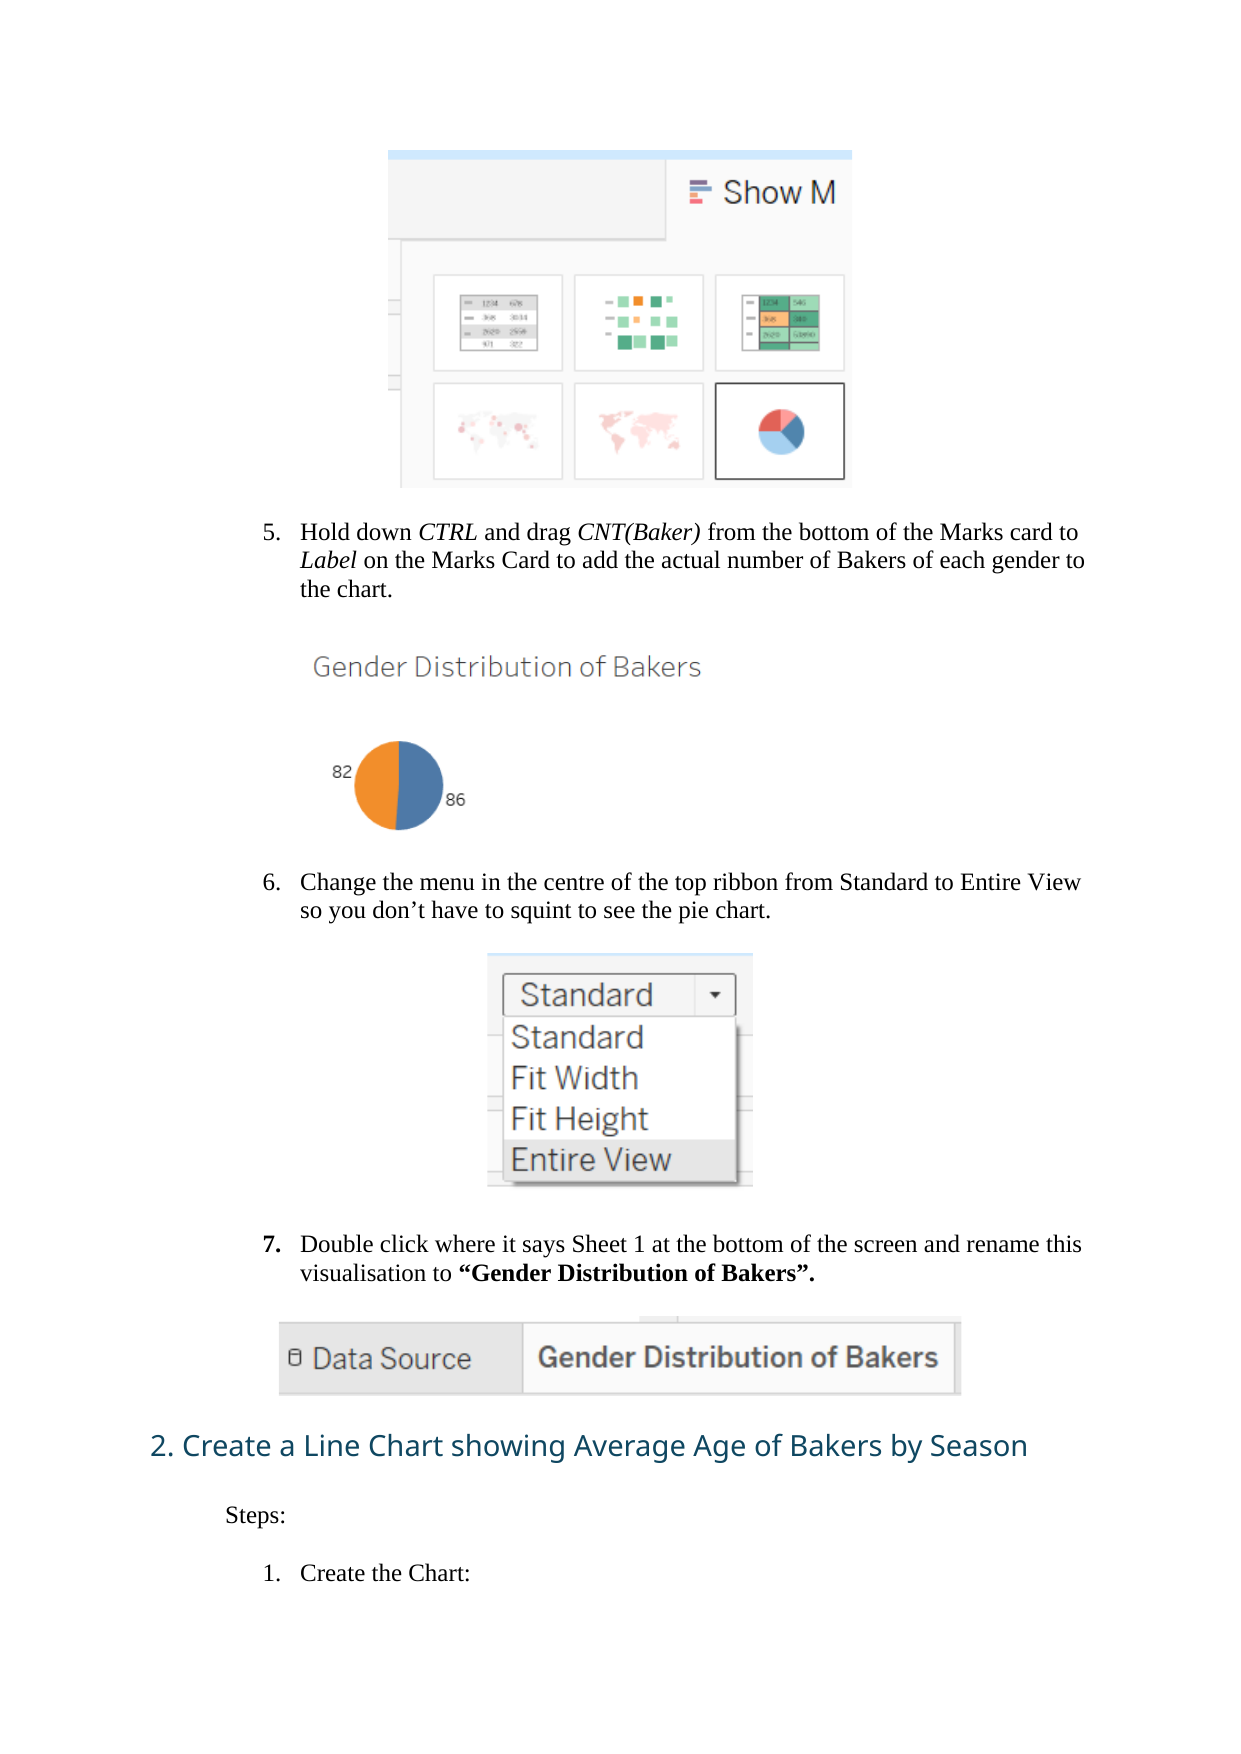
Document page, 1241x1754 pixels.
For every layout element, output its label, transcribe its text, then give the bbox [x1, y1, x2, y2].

subtitle 2. Create a Line Chart showing Average Age of Bakers by Season [150, 1425, 1090, 1465]
text Steps: [225, 1500, 1090, 1529]
picture [278, 1316, 962, 1396]
picture [487, 953, 753, 1201]
list Change the menu in the centre of the top ribbon from Standard to Entire View so you don’t have to squint to see the pie chart. [262, 867, 1090, 924]
picture [388, 150, 853, 488]
list Create the Chart: [262, 1558, 1090, 1587]
list Hold down CTRL and drag CNT(Baker) from the bottom of the Marks card to Label on the Marks Card to add the actual number of Bakers of each gender to the chart. [262, 517, 1090, 603]
list Double click where it says Sheet 1 at the bottom of the screen and rename this visualisation to “Gender Distribution of Bakers”. [262, 1229, 1090, 1287]
picture [300, 632, 719, 838]
